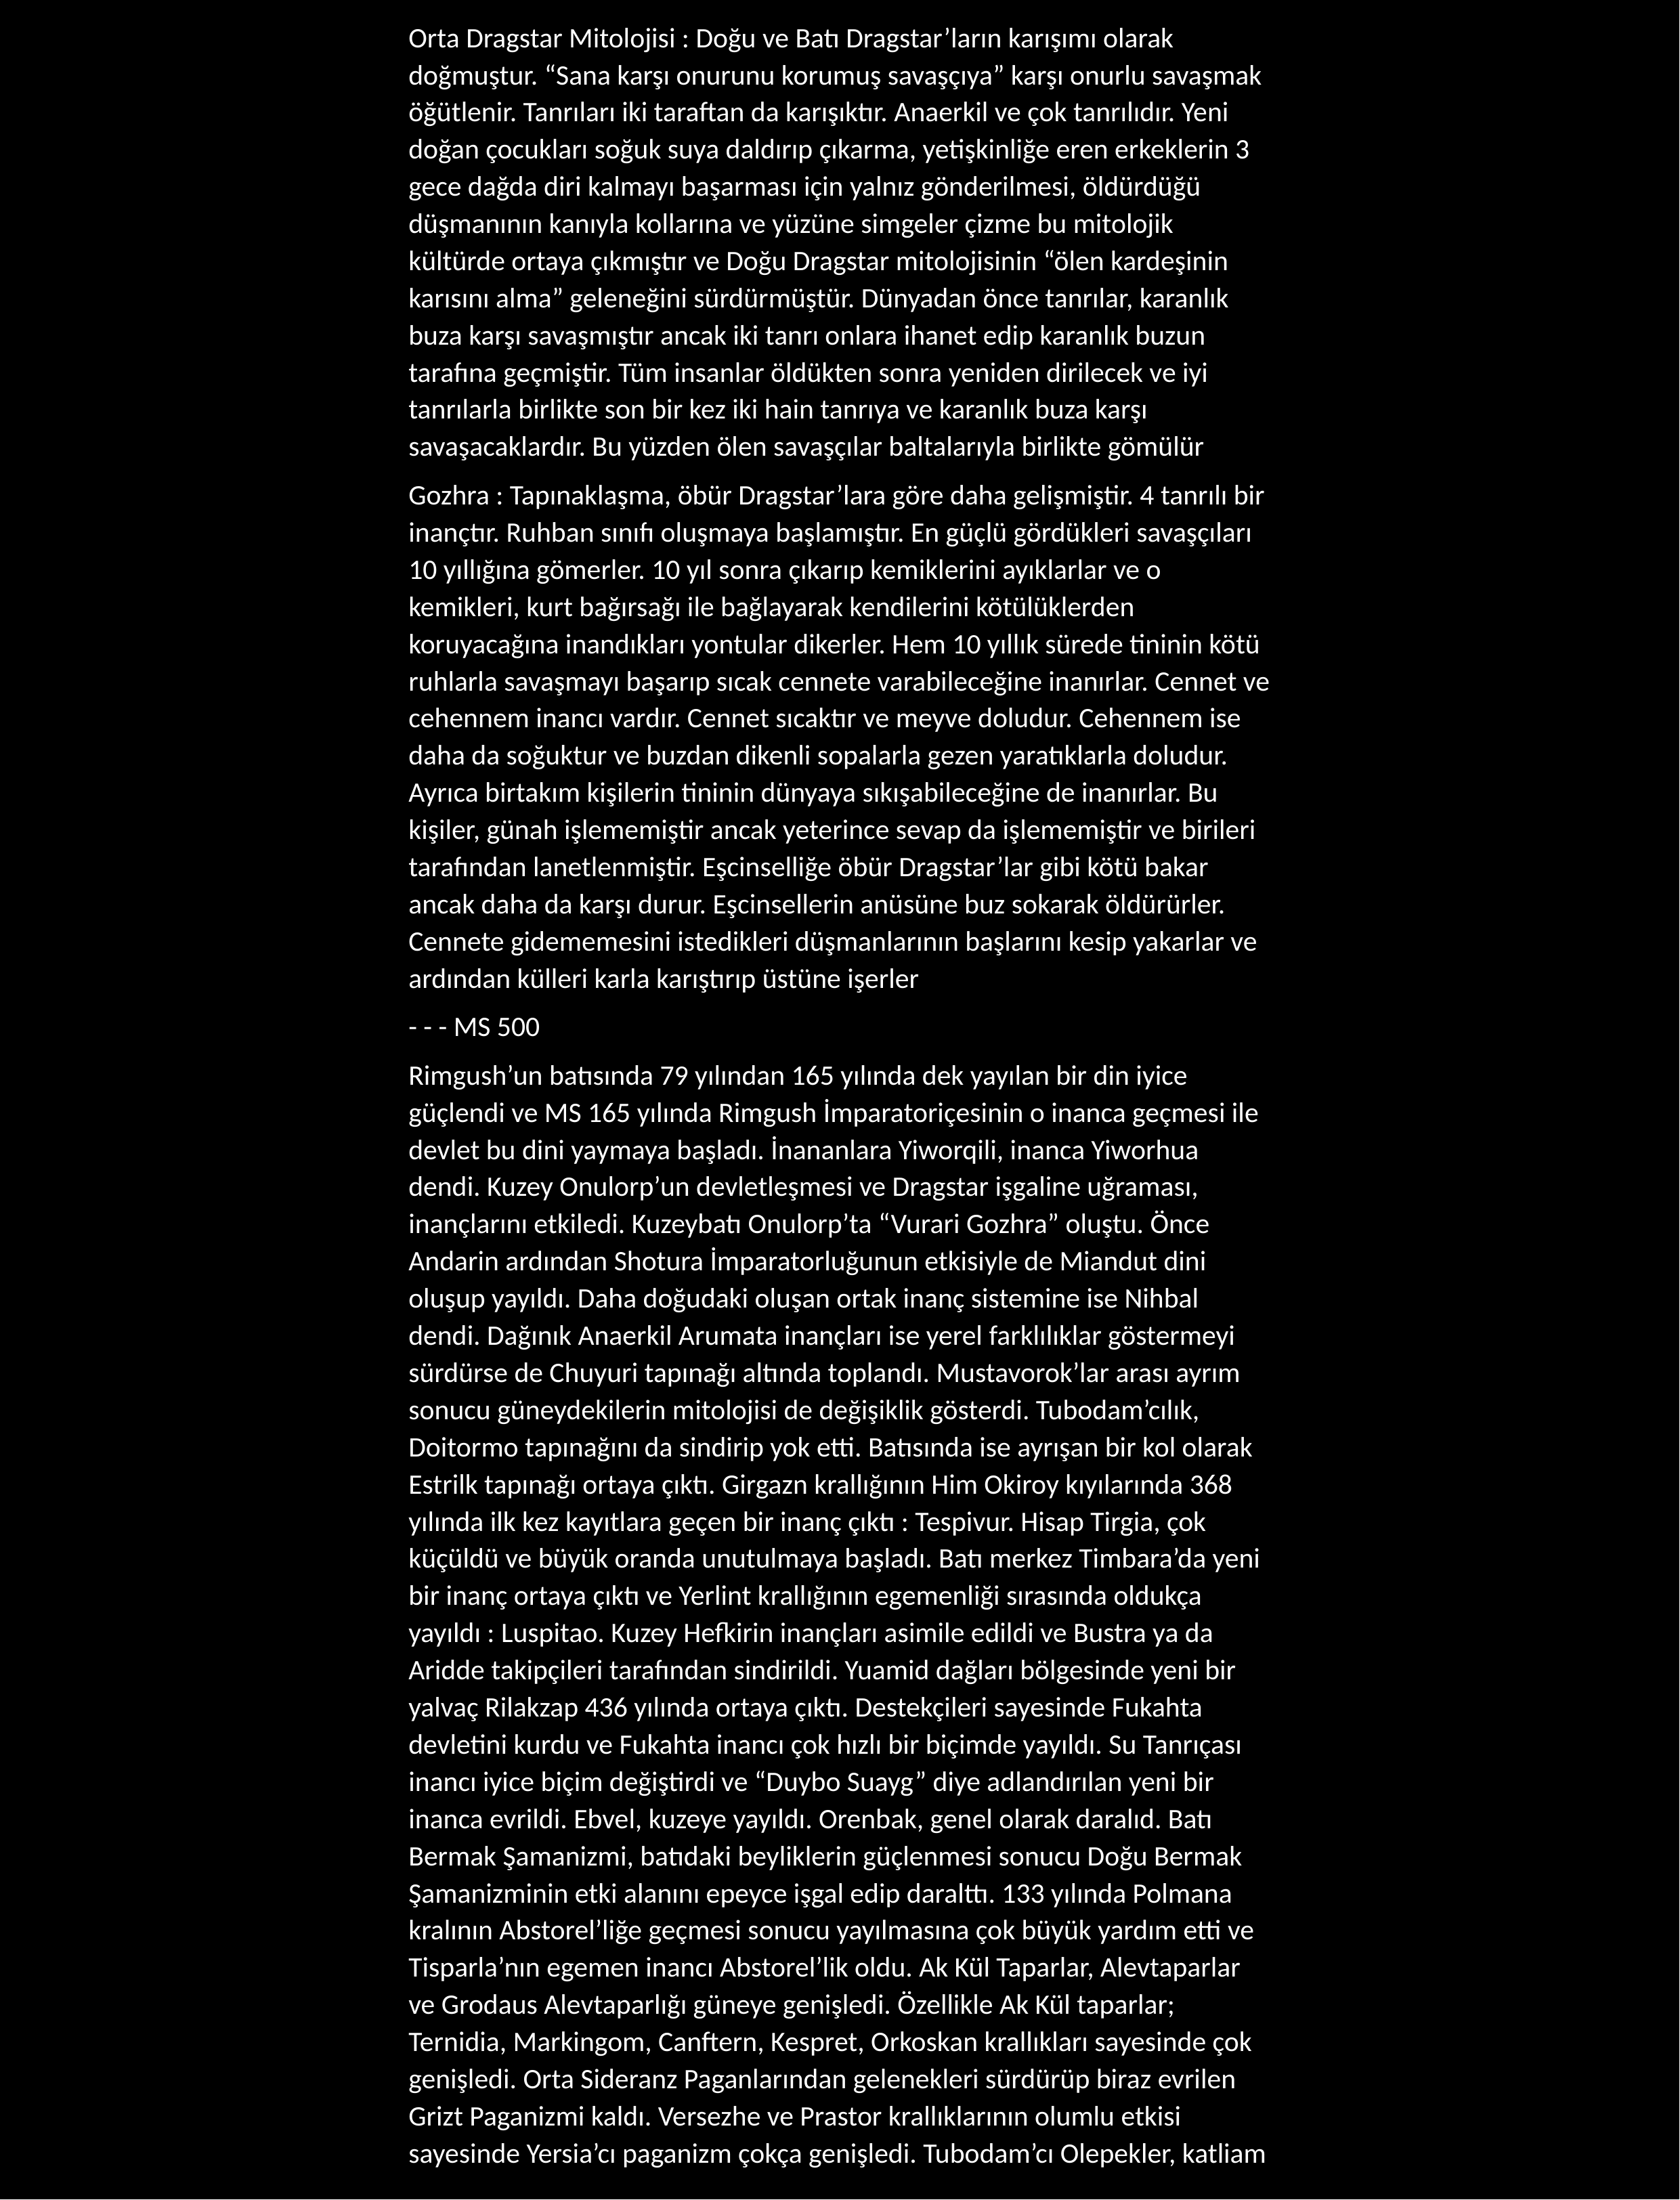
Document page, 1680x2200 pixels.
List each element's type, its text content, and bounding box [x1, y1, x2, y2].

text Gozhra : Tapınaklaşma, öbür Dragstar’lara göre daha gelişmiştir. 4 tanrılı bir inançtır. Ruhban sınıfı oluşmaya başlamıştır. En güçlü gördükleri savaşçıları 10 yıllığına gömerler. 10 yıl sonra çıkarıp kemiklerini ayıklarlar ve o kemikleri, kurt bağırsağı ile bağlayarak kendilerini kötülüklerden koruyacağına inandıkları yontular dikerler. Hem 10 yıllık sürede tininin kötü ruhlarla savaşmayı başarıp sıcak cennete varabileceğine inanırlar. Cennet ve cehennem inancı vardır. Cennet sıcaktır ve meyve doludur. Cehennem ise daha da soğuktur ve buzdan dikenli sopalarla gezen yaratıklarla doludur. Ayrıca birtakım kişilerin tininin dünyaya sıkışabileceğine de inanırlar. Bu kişiler, günah işlememiştir ancak yeterince sevap da işlememiştir ve birileri tarafından lanetlenmiştir. Eşcinselliğe öbür Dragstar’lar gibi kötü bakar ancak daha da karşı durur. Eşcinsellerin anüsüne buz sokarak öldürürler. Cennete gidememesini istedikleri düşmanlarının başlarını kesip yakarlar ve ardından külleri karla karıştırıp üstüne işerler [408, 477, 1272, 995]
text - - - MS 500 [408, 1009, 1272, 1043]
